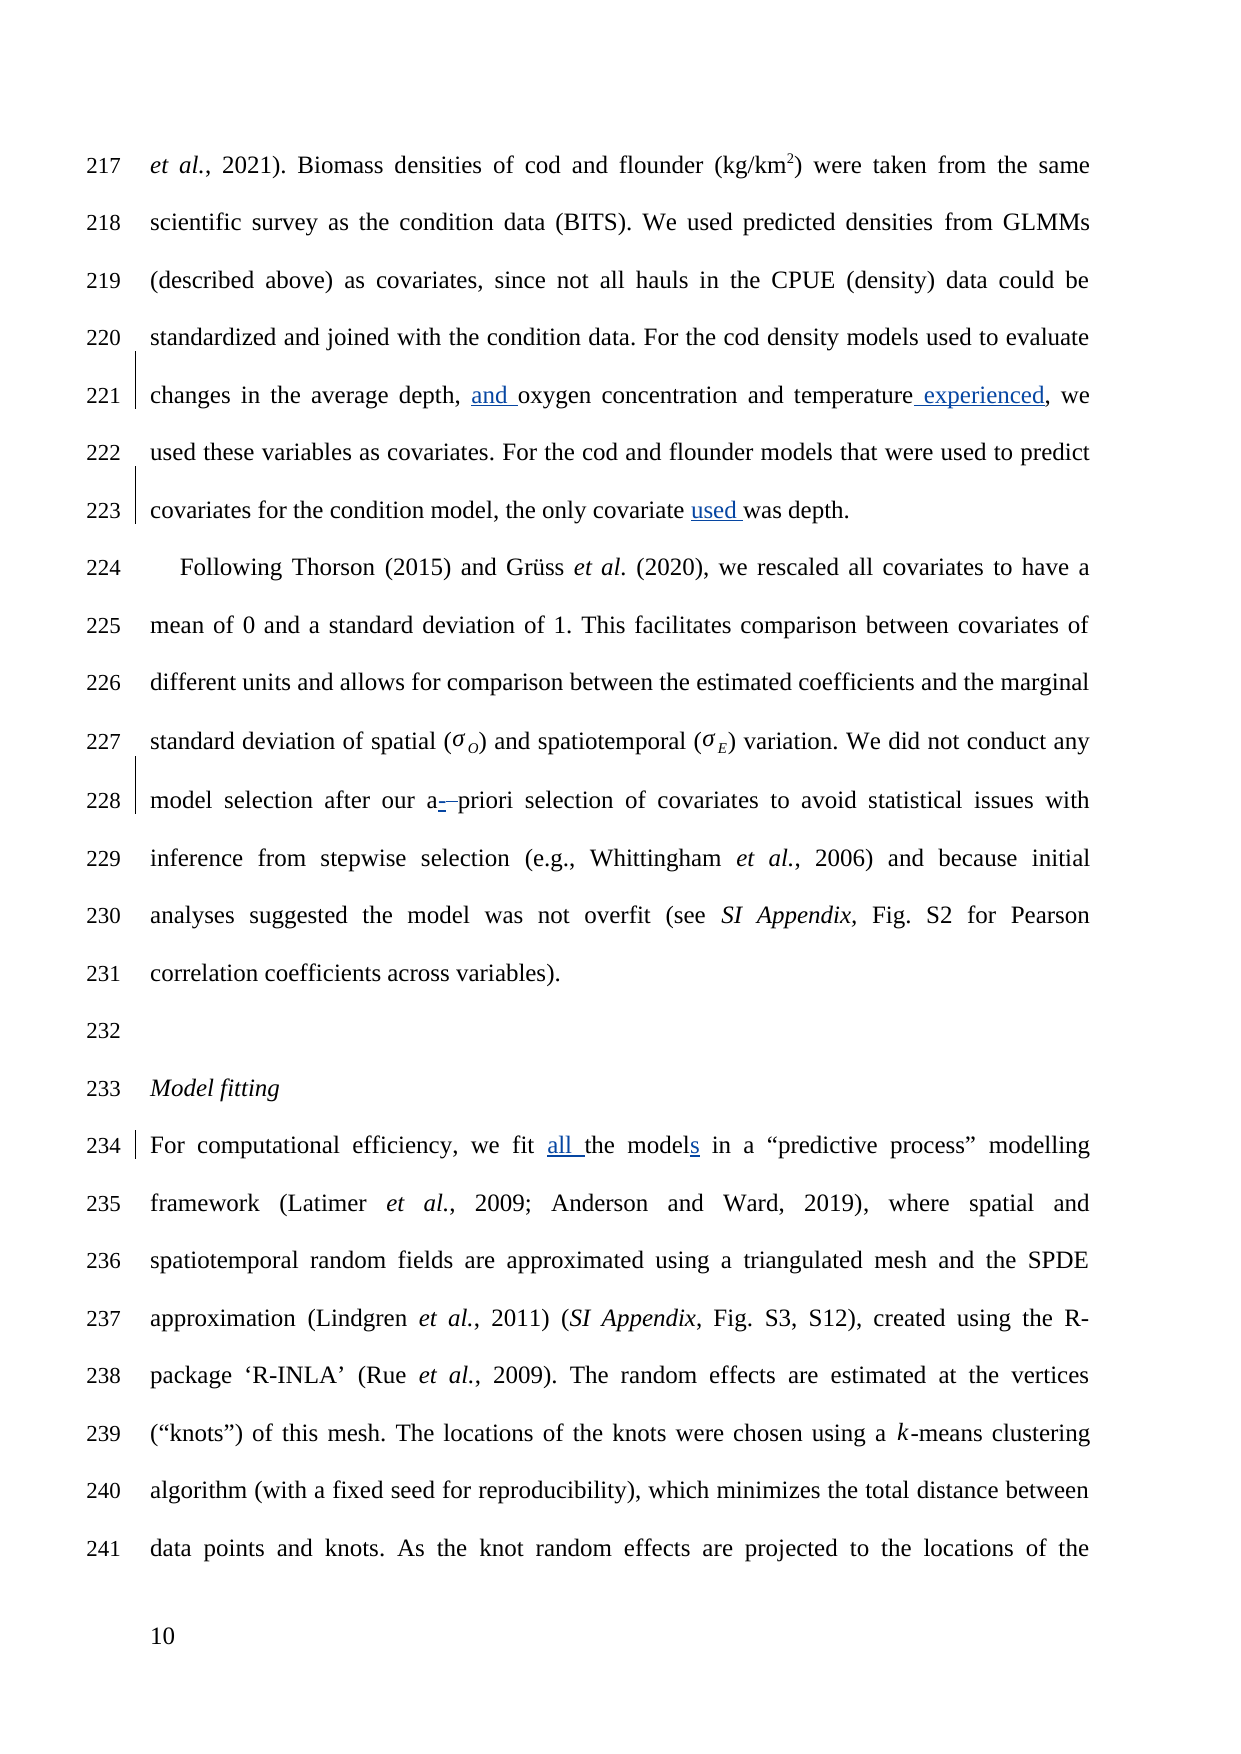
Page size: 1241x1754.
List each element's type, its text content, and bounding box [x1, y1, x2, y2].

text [150, 1130, 1090, 1561]
text Following Thorson (2015) and Grüss et al. (2020), we rescaled all covariates to have a mean of 0 and a standard deviation of 1. This facilitates comparison between covariates of different units and allows for comparison between the estimated coefficients and the marginal standard deviation of spatial () and spatiotemporal () variation. We did not conduct any model selection after our apriori selection of covariates to avoid statistical issues with inference from stepwise selection (e.g., Whittingham et al., 2006) and because initial analyses suggested the model was not overfit (see SI Appendix, Fig. S2 for Pearson correlation coefficients across variables). [150, 552, 1090, 986]
text Model fitting [150, 1073, 1090, 1101]
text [150, 150, 1090, 524]
